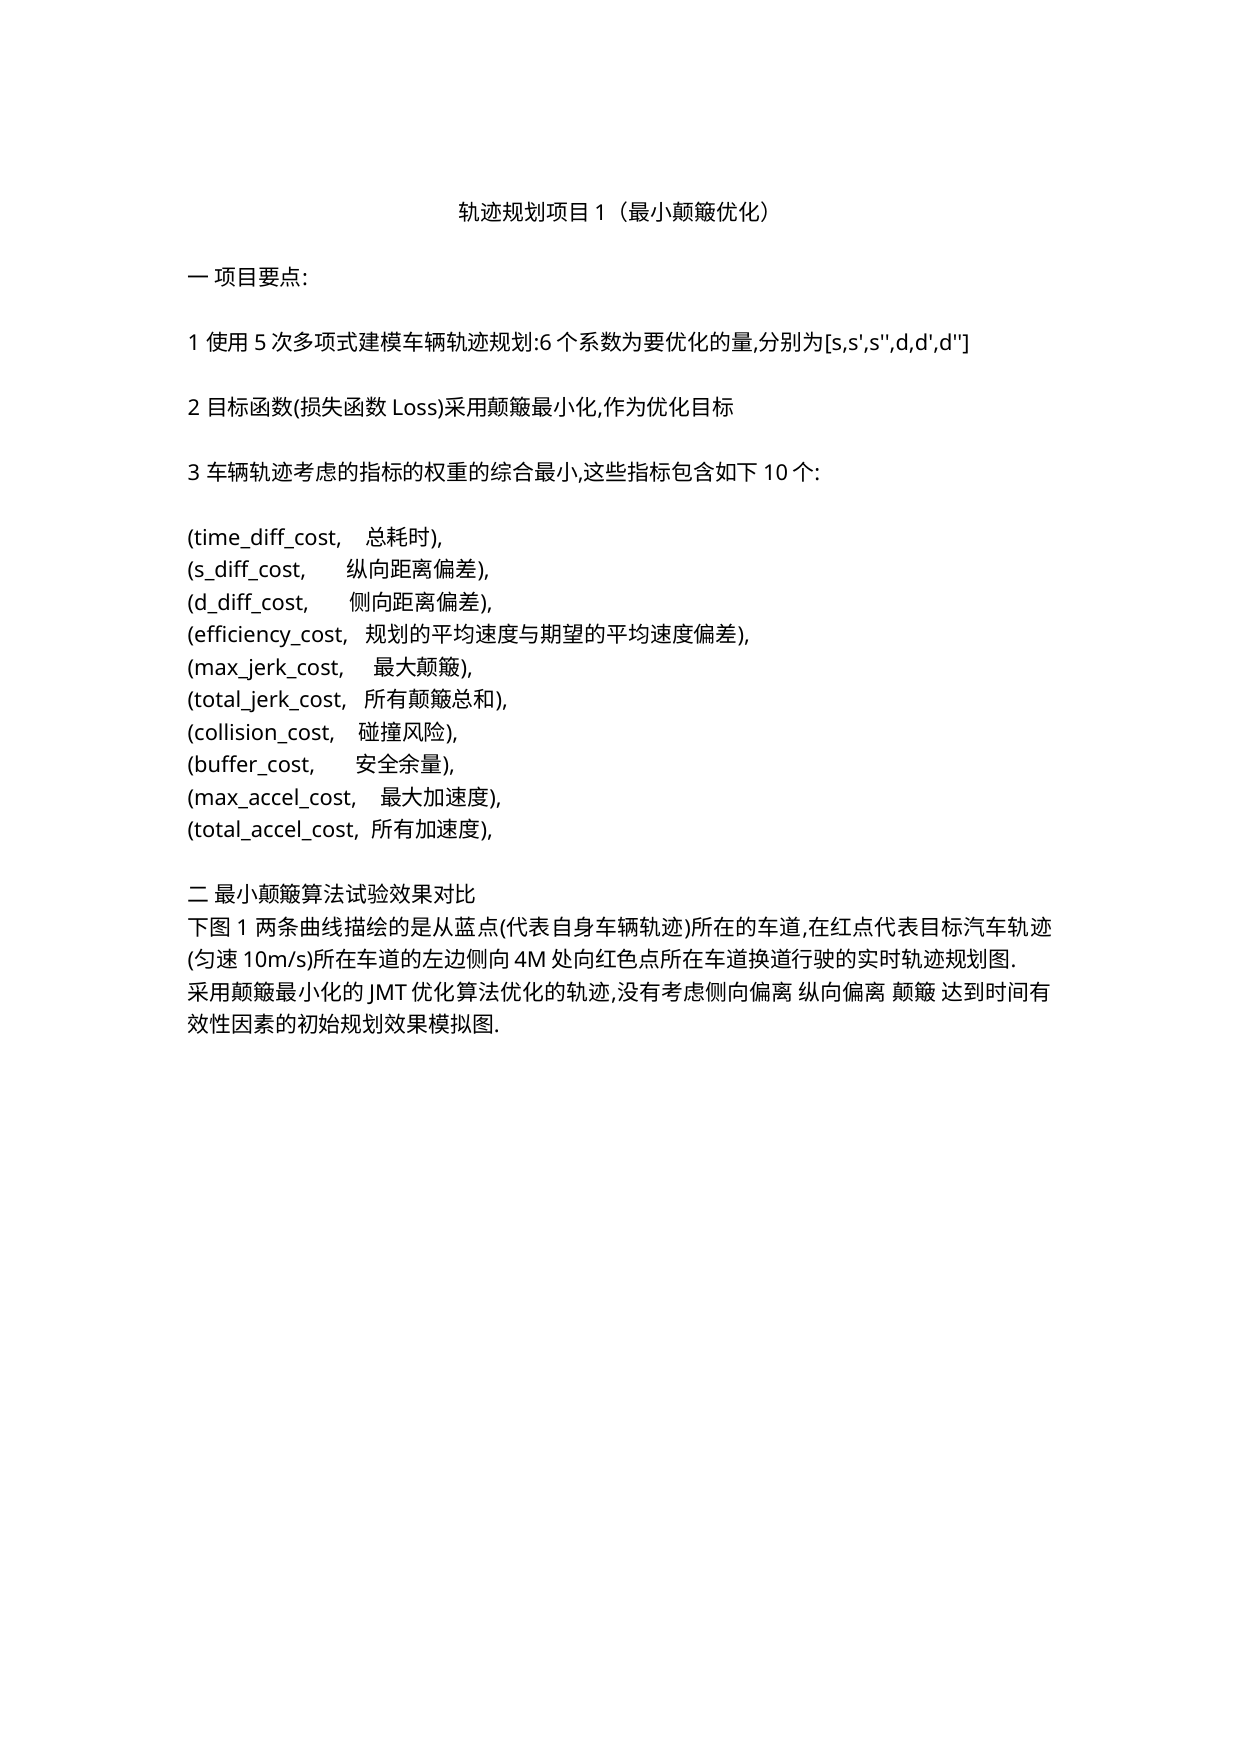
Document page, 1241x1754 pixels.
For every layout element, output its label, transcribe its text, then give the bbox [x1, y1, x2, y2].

text 下图1 两条曲线描绘的是从蓝点(代表自身车辆轨迹)所在的车道,在红点代表目标汽车轨迹(匀速10m/s)所在车道的左边侧向4M处向红色点所在车道换道行驶的实时轨迹规划图. [187, 909, 1053, 974]
text (time_diff_cost, 总耗时), [187, 519, 1053, 552]
text (collision_cost, 碰撞风险), [187, 714, 1053, 747]
text (s_diff_cost, 纵向距离偏差), [187, 552, 1053, 584]
text (total_jerk_cost, 所有颠簸总和), [187, 682, 1053, 714]
text (total_accel_cost, 所有加速度), [187, 812, 1053, 844]
text (d_diff_cost, 侧向距离偏差), [187, 584, 1053, 617]
text (buffer_cost, 安全余量), [187, 747, 1053, 779]
text 一 项目要点: [187, 259, 1053, 292]
text 3 车辆轨迹考虑的指标的权重的综合最小,这些指标包含如下10个: [187, 454, 1053, 487]
text (max_accel_cost, 最大加速度), [187, 779, 1053, 812]
text (max_jerk_cost, 最大颠簸), [187, 649, 1053, 682]
text 2 目标函数(损失函数Loss)采用颠簸最小化,作为优化目标 [187, 389, 1053, 422]
text 采用颠簸最小化的JMT优化算法优化的轨迹,没有考虑侧向偏离 纵向偏离 颠簸 达到时间有效性因素的初始规划效果模拟图. [187, 974, 1053, 1039]
text 轨迹规划项目1（最小颠簸优化） [187, 194, 1053, 227]
text 1 使用5次多项式建模车辆轨迹规划:6个系数为要优化的量,分别为[s,s',s'',d,d',d''] [187, 324, 1053, 357]
text (efficiency_cost, 规划的平均速度与期望的平均速度偏差), [187, 617, 1053, 649]
text 二 最小颠簸算法试验效果对比 [187, 877, 1053, 909]
